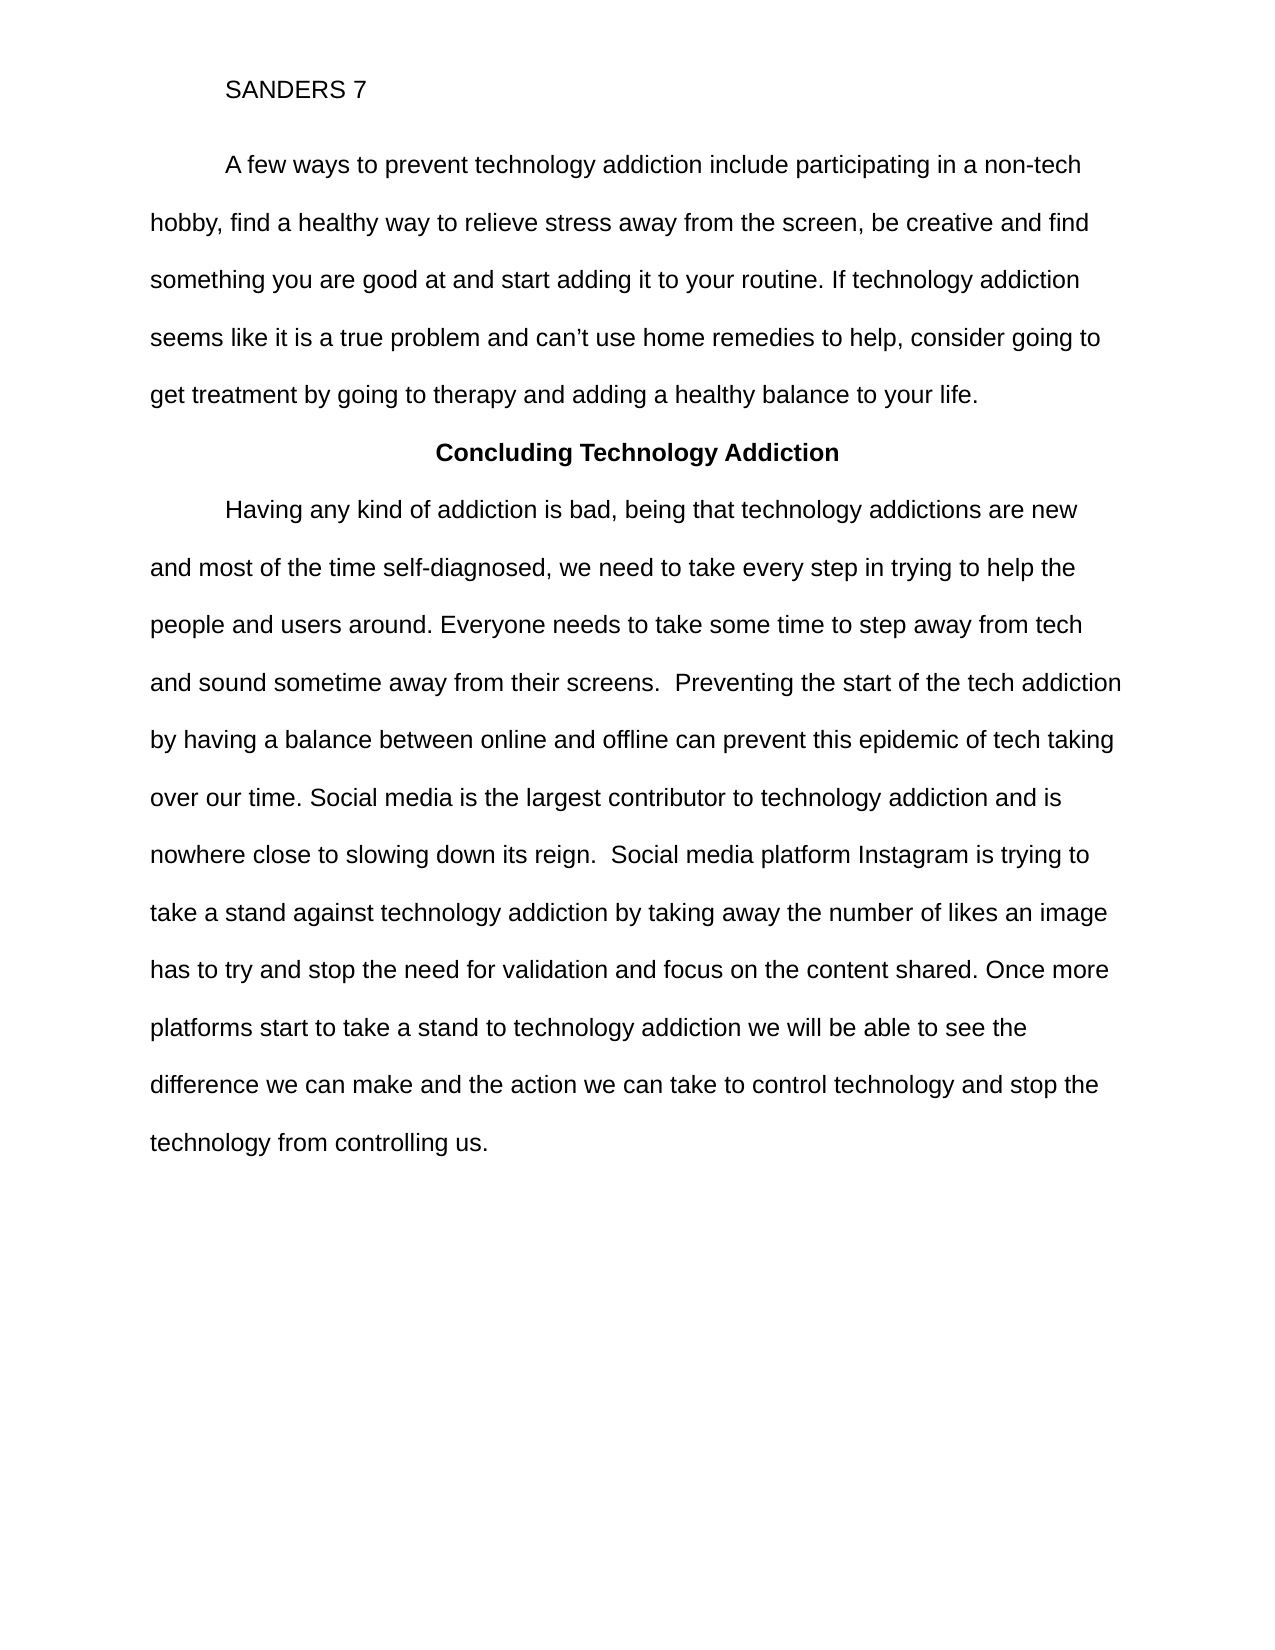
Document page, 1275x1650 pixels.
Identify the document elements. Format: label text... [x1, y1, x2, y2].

text A few ways to prevent technology addiction include participating in a non-tech hobby, find a healthy way to relieve stress away from the screen, be creative and find something you are good at and start adding it to your routine. If technology addiction seems like it is a true problem and can’t use home remedies to help, consider going to get treatment by going to therapy and adding a healthy balance to your life. [150, 150, 1125, 409]
subtitle Concluding Technology Addiction [150, 437, 1125, 466]
text Having any kind of addiction is bad, being that technology addictions are new and most of the time self-diagnosed, we need to take every step in trying to help the people and users around. Everyone needs to take some time to step away from tech and sound sometime away from their screens. Preventing the start of the tech addiction by having a balance between online and offline can prevent this epidemic of tech taking over our time. Social media is the largest contributor to technology addiction and is nowhere close to slowing down its reign. Social media platform Instagram is trying to take a stand against technology addiction by taking away the number of likes an image has to try and stop the need for validation and focus on the content shared. Once more platforms start to take a stand to technology addiction we will be able to see the difference we can make and the action we can take to control technology and stop the technology from controlling us. [150, 495, 1125, 1156]
